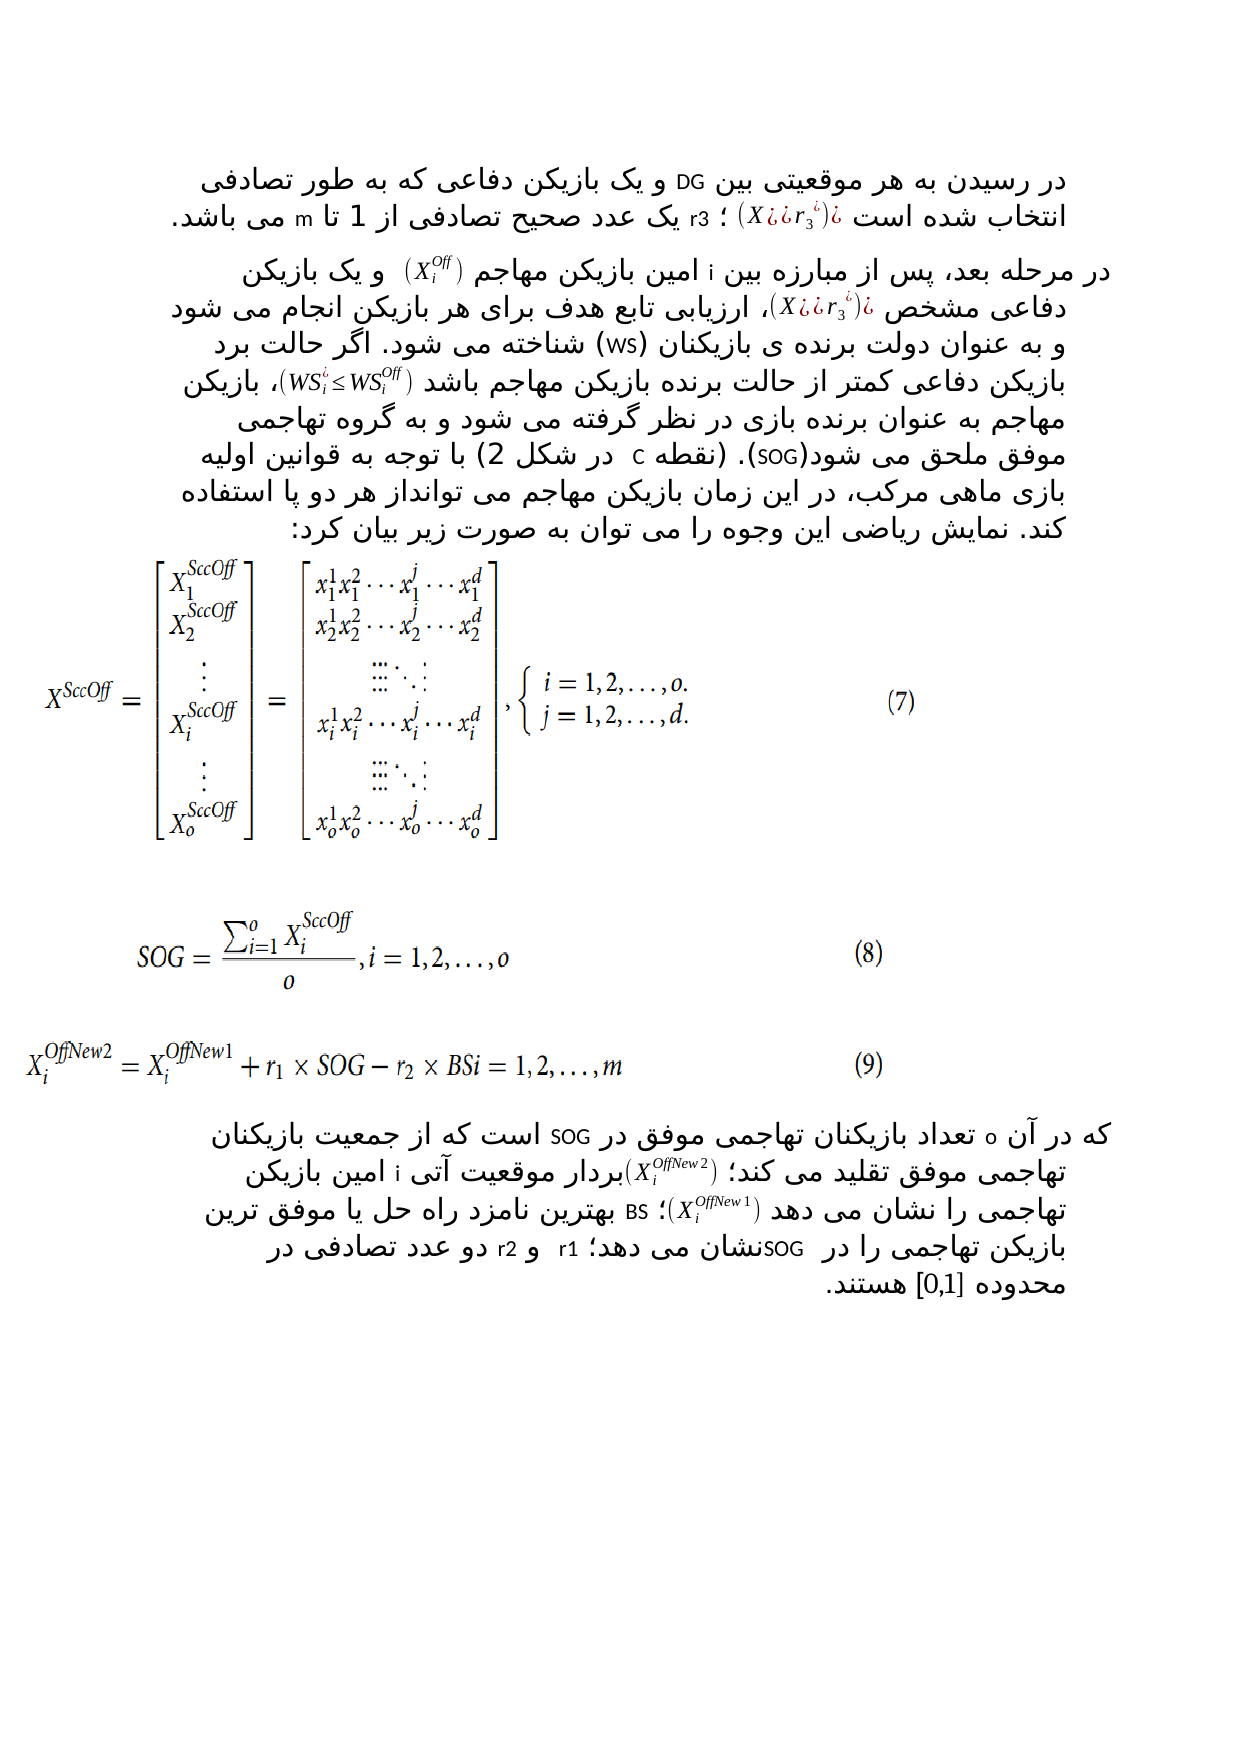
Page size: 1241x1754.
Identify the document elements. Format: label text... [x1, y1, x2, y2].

picture [0, 552, 950, 1099]
